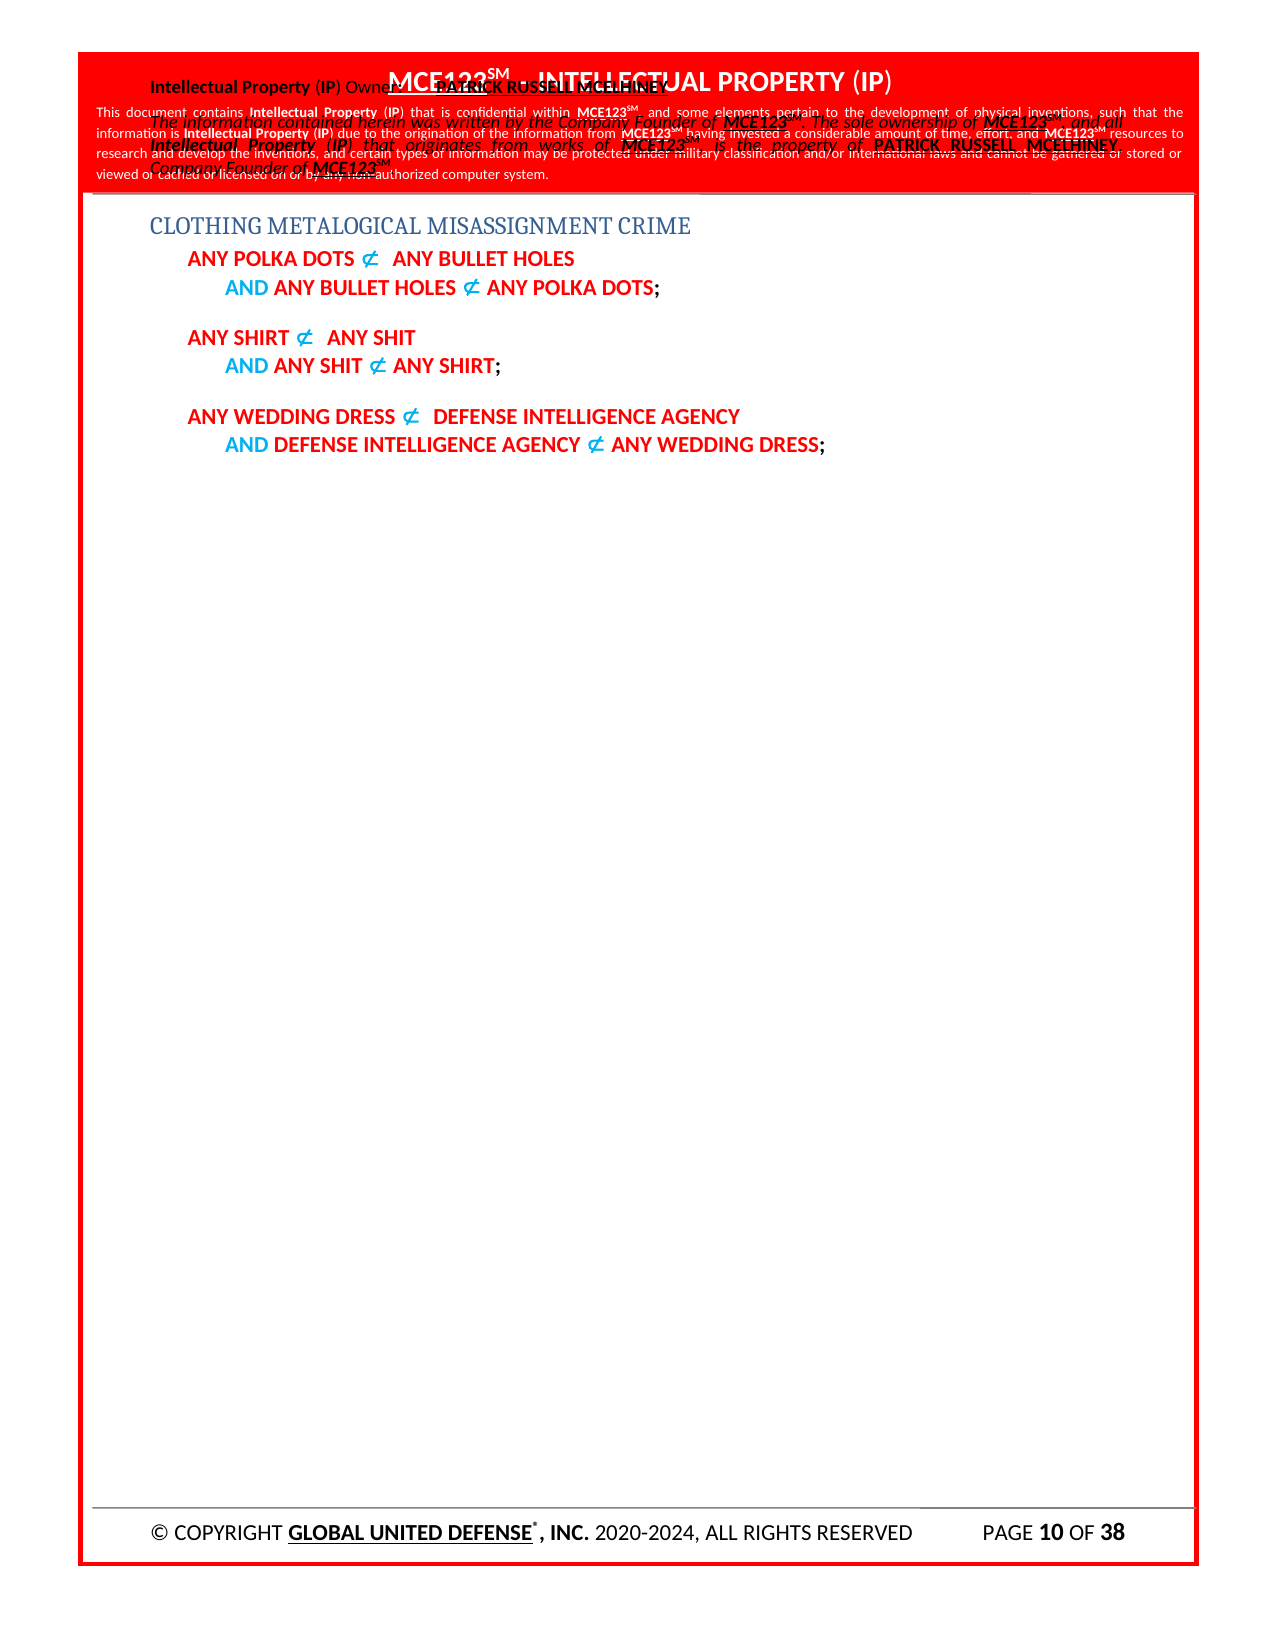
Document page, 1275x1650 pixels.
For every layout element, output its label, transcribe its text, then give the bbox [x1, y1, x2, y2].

text ANY POLKA DOTS Ë ANY BULLET HOLES [187, 244, 1125, 273]
text ANY WEDDING DRESS Ë DEFENSE INTELLIGENCE AGENCY [187, 402, 1125, 430]
subtitle CLOTHING METALOGICAL MISASSIGNMENT CRIME [150, 212, 1125, 240]
text AND ANY SHIT Ë ANY SHIRT; [187, 351, 1125, 379]
text ANY SHIRT Ë ANY SHIT [187, 323, 1125, 351]
text AND DEFENSE INTELLIGENCE AGENCY Ë ANY WEDDING DRESS; [187, 430, 1125, 458]
text AND ANY BULLET HOLES Ë ANY POLKA DOTS; [187, 273, 1125, 301]
